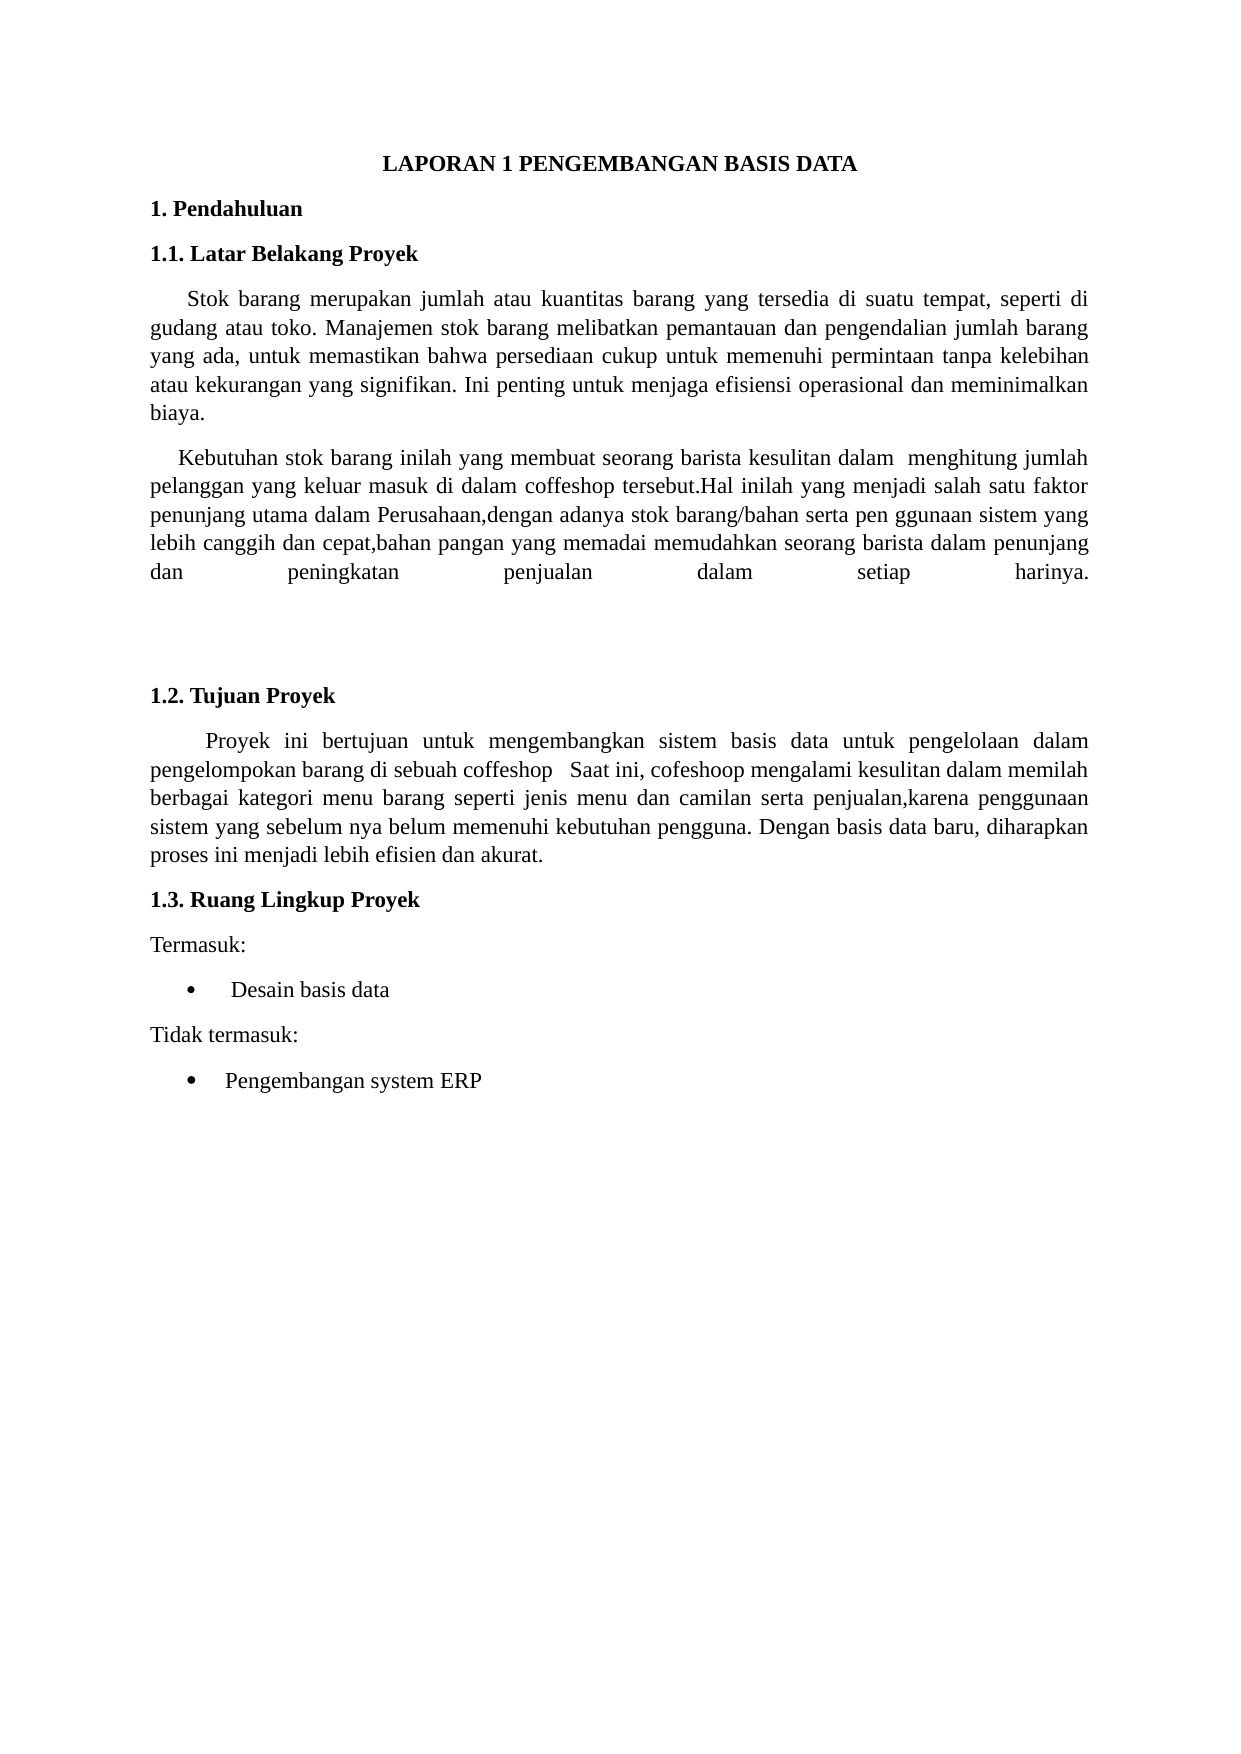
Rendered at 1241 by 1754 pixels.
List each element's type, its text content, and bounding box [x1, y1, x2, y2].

text Kebutuhan stok barang inilah yang membuat seorang barista kesulitan dalam menghitung jumlah pelanggan yang keluar masuk di dalam coffeshop tersebut.Hal inilah yang menjadi salah satu faktor penunjang utama dalam Perusahaan,dengan adanya stok barang/bahan serta pen ggunaan sistem yang lebih canggih dan cepat,bahan pangan yang memadai memudahkan seorang barista dalam penunjang dan peningkatan penjualan dalam setiap harinya. [150, 444, 1090, 618]
text 1.3. Ruang Lingkup Proyek [150, 886, 1090, 913]
text Stok barang merupakan jumlah atau kuantitas barang yang tersedia di suatu tempat, seperti di gudang atau toko. Manajemen stok barang melibatkan pemantauan dan pengendalian jumlah barang yang ada, untuk memastikan bahwa persediaan cukup untuk memenuhi permintaan tanpa kelebihan atau kekurangan yang signifikan. Ini penting untuk menjaga efisiensi operasional dan meminimalkan biaya. [150, 285, 1090, 425]
text Termasuk: [150, 931, 1090, 958]
text 1.2. Tujuan Proyek [150, 682, 1090, 709]
text Tidak termasuk: [150, 1022, 1090, 1048]
list Desain basis data [187, 976, 1090, 1003]
text 1. Pendahuluan [150, 195, 1090, 221]
text 1.1. Latar Belakang Proyek [150, 240, 1090, 267]
text Proyek ini bertujuan untuk mengembangkan sistem basis data untuk pengelolaan dalam pengelompokan barang di sebuah coffeshop Saat ini, cofeshoop mengalami kesulitan dalam memilah berbagai kategori menu barang seperti jenis menu dan camilan serta penjualan,karena penggunaan sistem yang sebelum nya belum memenuhi kebutuhan pengguna. Dengan basis data baru, diharapkan proses ini menjadi lebih efisien dan akurat. [150, 727, 1090, 867]
text LAPORAN 1 PENGEMBANGAN BASIS DATA [150, 150, 1090, 176]
list Pengembangan system ERP [187, 1067, 1090, 1093]
